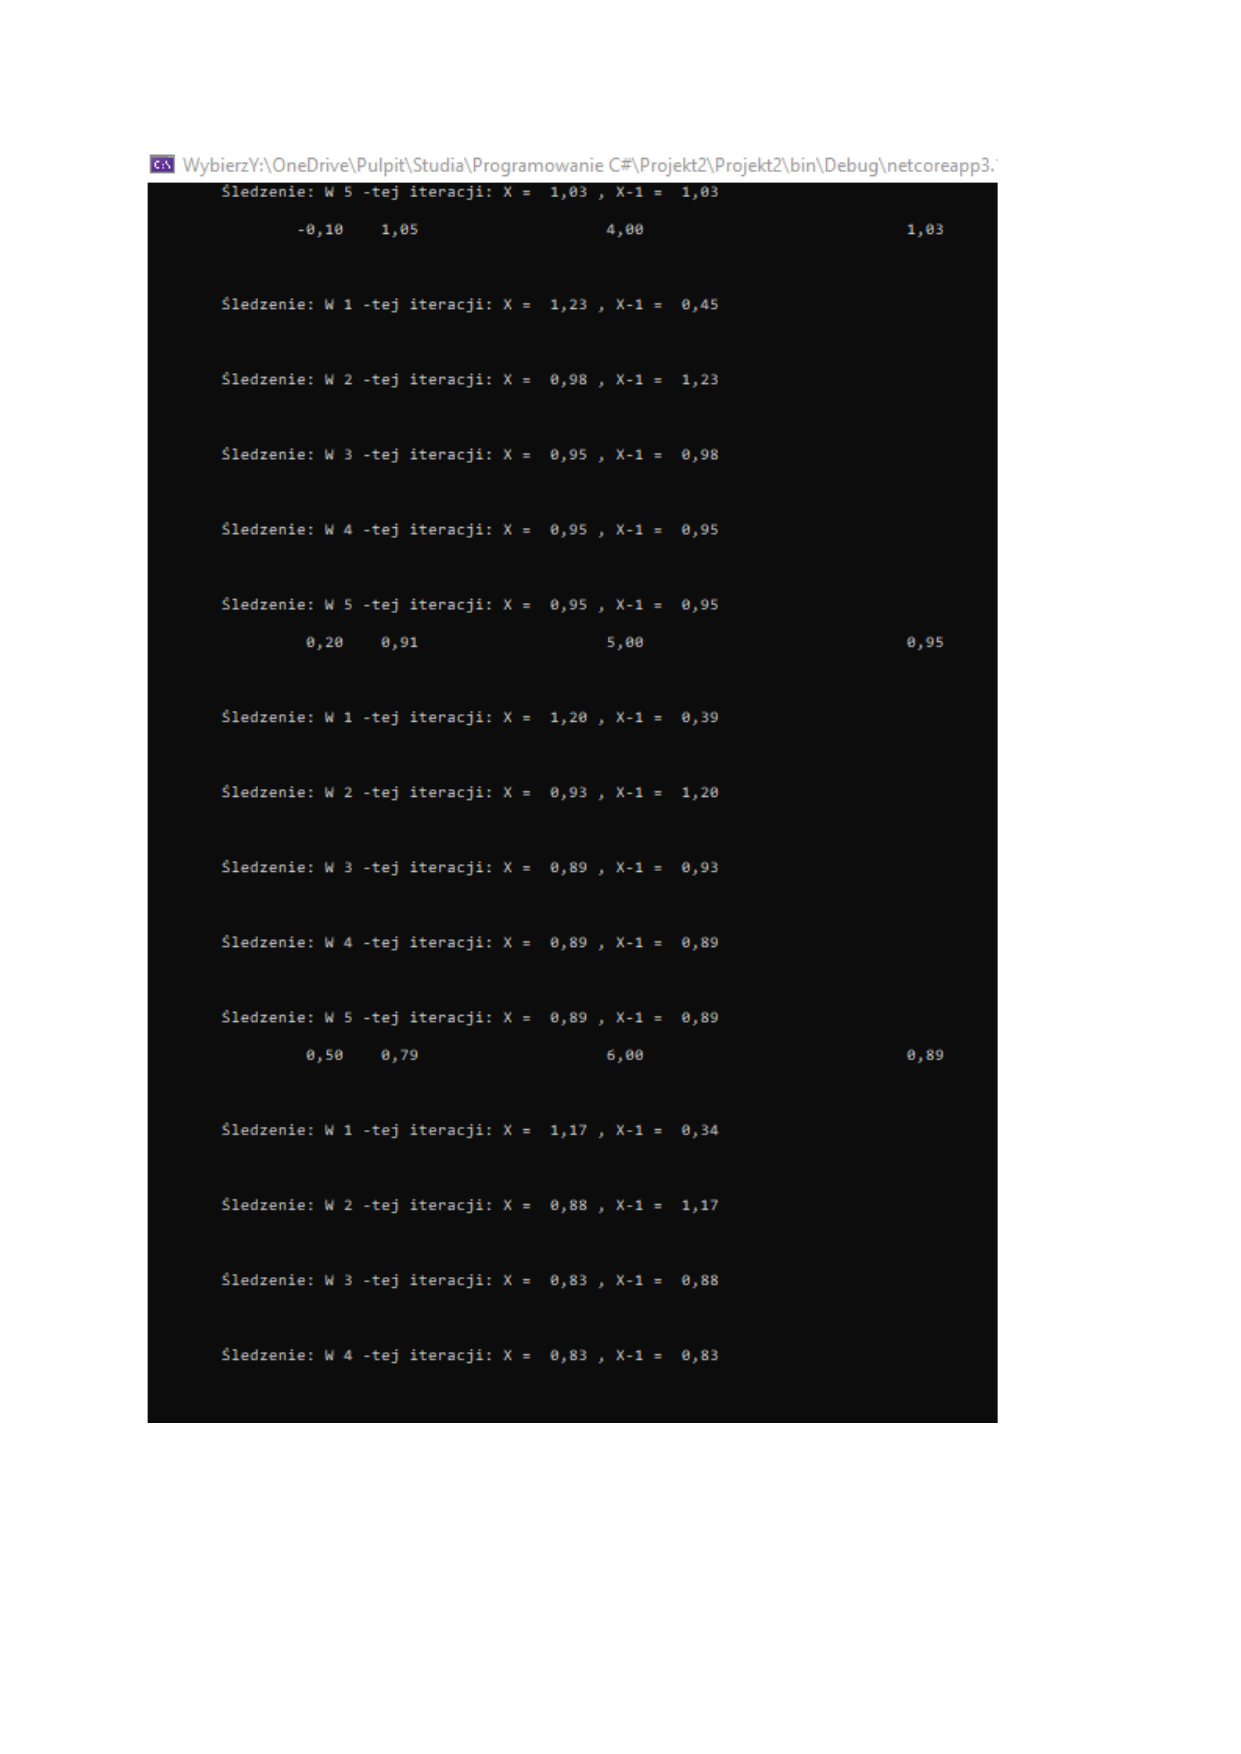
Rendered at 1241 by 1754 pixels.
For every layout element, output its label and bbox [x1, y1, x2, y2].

picture [147, 147, 998, 1423]
